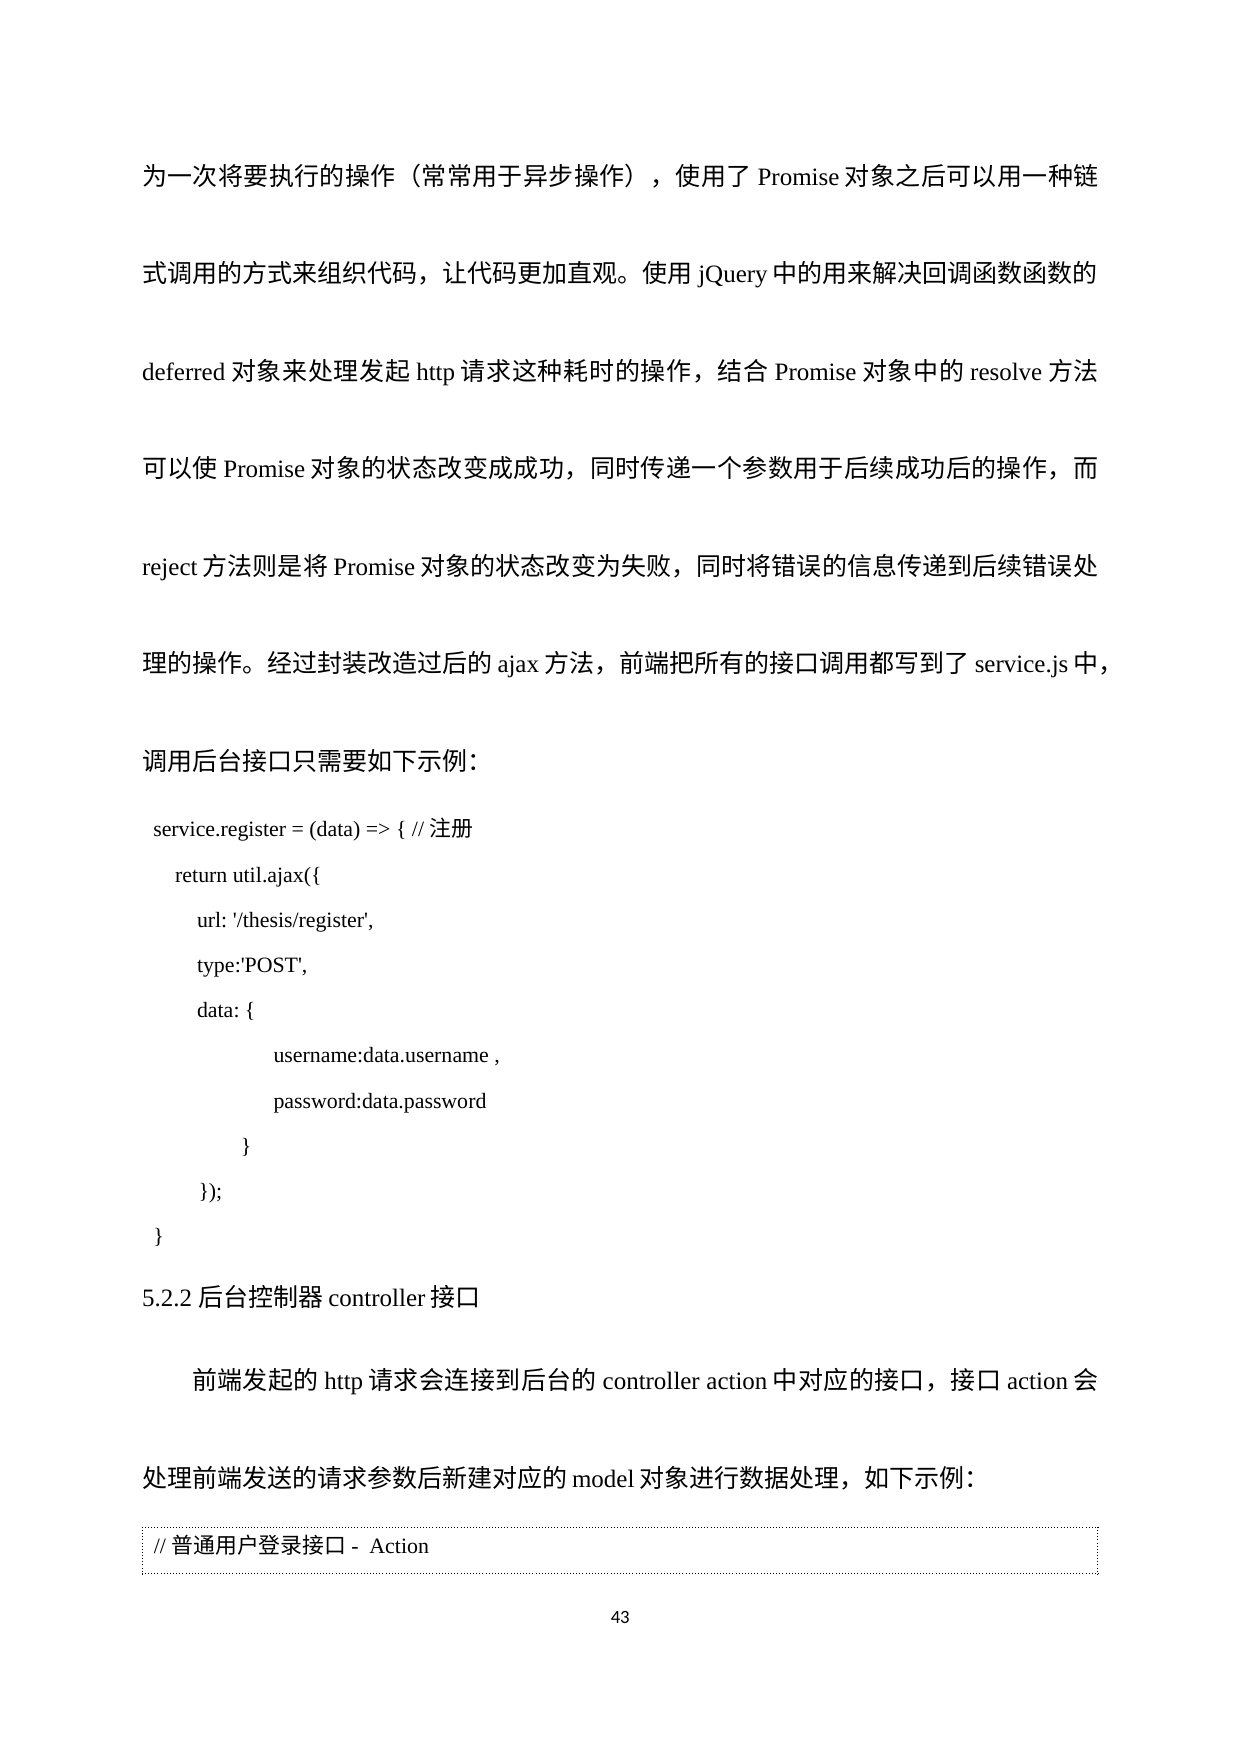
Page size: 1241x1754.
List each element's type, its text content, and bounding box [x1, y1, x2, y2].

table_header service.register = (data) => { // 注册 return util.ajax({ url: '/thesis/register', type:'POST', data: { username:data.username , password:data.password } }); } [142, 810, 1097, 1264]
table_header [142, 1527, 1098, 1573]
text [142, 142, 1098, 792]
text 前端发起的http请求会连接到后台的controller action中对应的接口，接口action会处理前端发送的请求参数后新建对应的model对象进行数据处理，如下示例： [142, 1346, 1098, 1509]
subtitle 5.2.2 后台控制器controller接口 [142, 1264, 1098, 1329]
